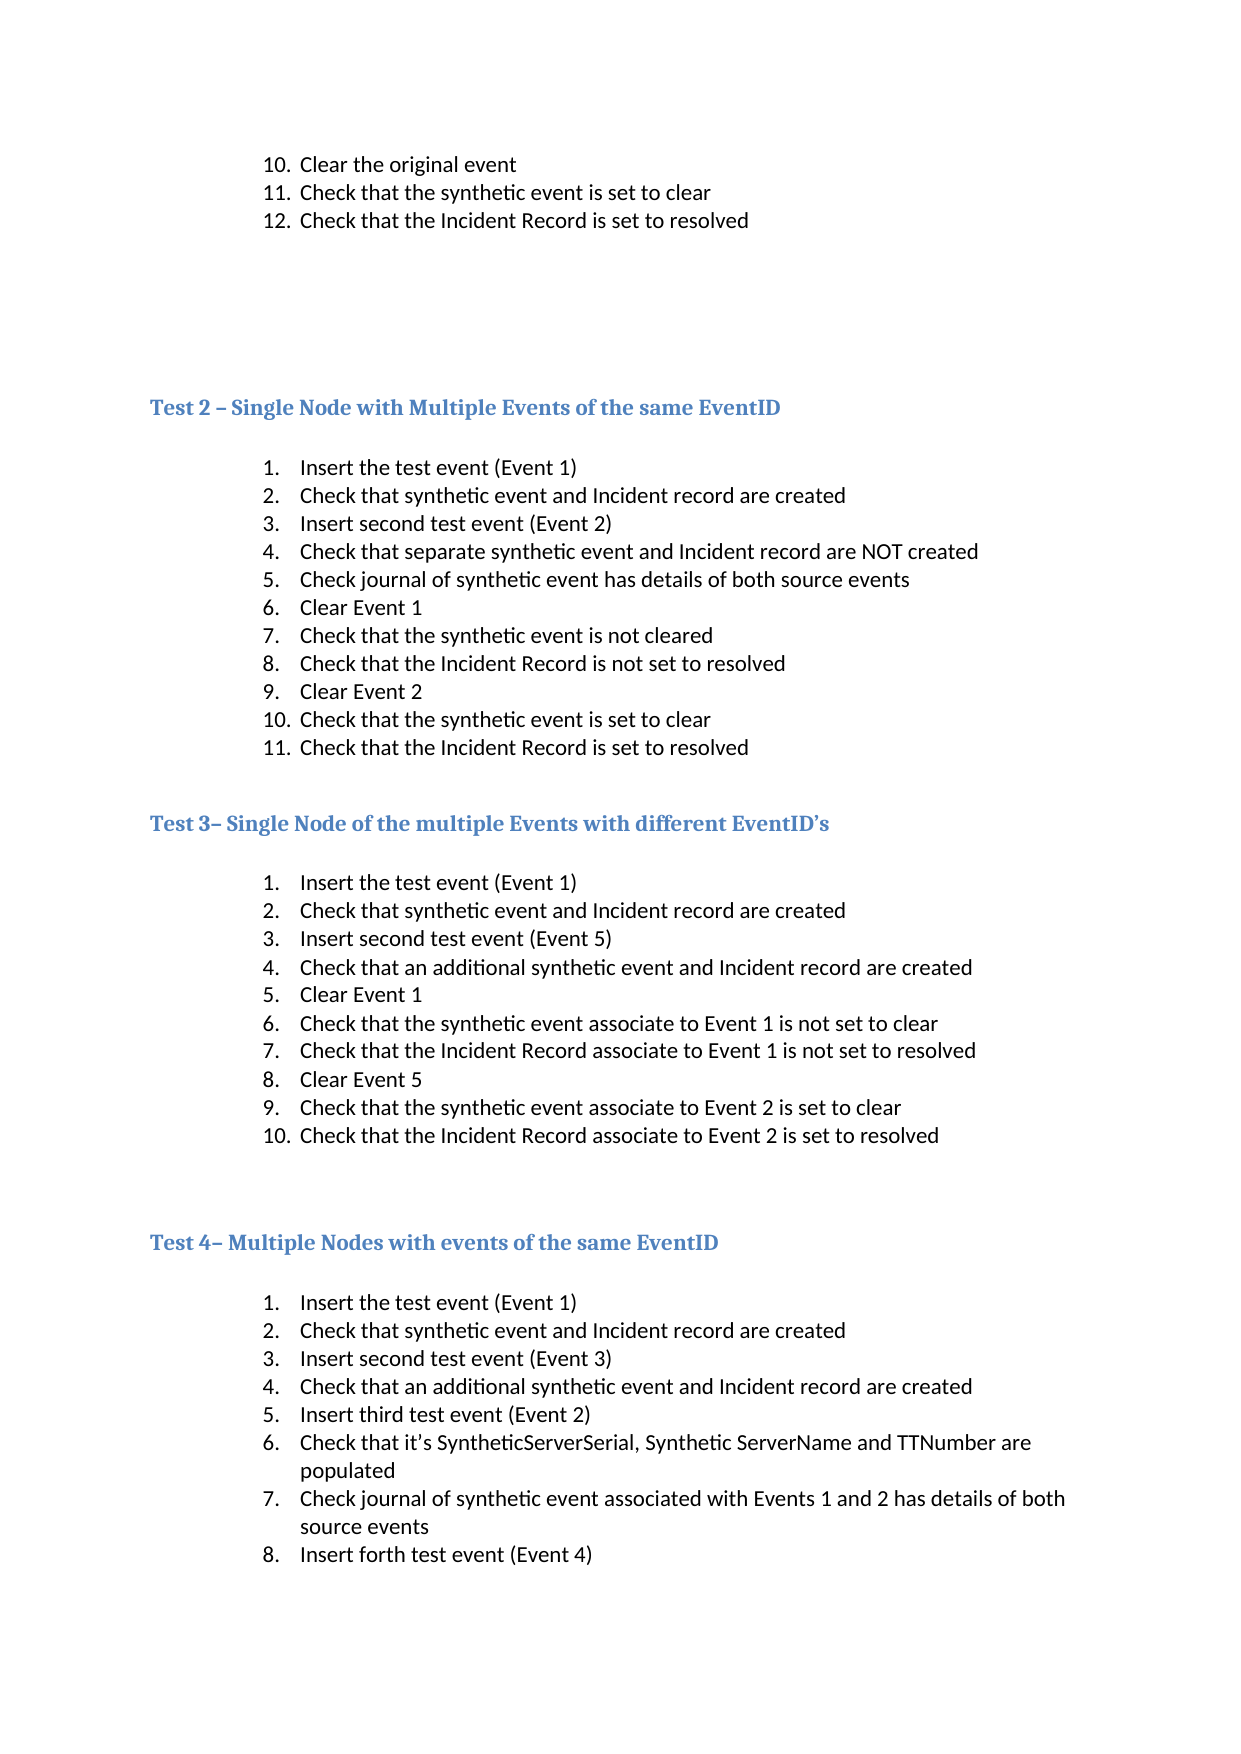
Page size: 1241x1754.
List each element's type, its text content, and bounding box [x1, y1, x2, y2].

list Check that synthetic event and Incident record are created [262, 481, 1090, 509]
list Check that the Incident Record is set to resolved [262, 206, 1090, 234]
list Check journal of synthetic event has details of both source events [262, 565, 1090, 593]
list Check that the synthetic event associate to Event 2 is set to clear [262, 1093, 1090, 1121]
list Check that the synthetic event associate to Event 1 is not set to clear [262, 1009, 1090, 1037]
list Clear Event 1 [262, 593, 1090, 621]
list Clear Event 5 [262, 1065, 1090, 1093]
list Insert second test event (Event 5) [262, 924, 1090, 953]
list Check that the synthetic event is set to clear [262, 178, 1090, 206]
list Insert the test event (Event 1) [262, 1288, 1090, 1316]
list Check that the Incident Record is set to resolved [262, 733, 1090, 761]
list Check that separate synthetic event and Incident record are NOT created [262, 537, 1090, 565]
list Check journal of synthetic event associated with Events 1 and 2 has details of both source events [262, 1484, 1090, 1540]
list Insert forth test event (Event 4) [262, 1540, 1090, 1568]
list Check that an additional synthetic event and Incident record are created [262, 953, 1090, 981]
subtitle Test 4– Multiple Nodes with events of the same EventID [150, 1230, 1090, 1256]
list Insert the test event (Event 1) [262, 453, 1090, 481]
subtitle Test 3– Single Node of the multiple Events with different EventID’s [150, 810, 1090, 837]
list Check that the Incident Record associate to Event 1 is not set to resolved [262, 1037, 1090, 1065]
list Check that the Incident Record is not set to resolved [262, 649, 1090, 677]
list Clear Event 1 [262, 981, 1090, 1009]
list Clear Event 2 [262, 677, 1090, 705]
subtitle Test 2 – Single Node with Multiple Events of the same EventID [150, 395, 1090, 421]
list Insert the test event (Event 1) [262, 868, 1090, 897]
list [262, 1428, 1090, 1484]
list Insert second test event (Event 2) [262, 509, 1090, 537]
list Check that the Incident Record associate to Event 2 is set to resolved [262, 1121, 1090, 1149]
list Check that synthetic event and Incident record are created [262, 897, 1090, 924]
list Check that an additional synthetic event and Incident record are created [262, 1372, 1090, 1400]
list Insert third test event (Event 2) [262, 1400, 1090, 1428]
list Clear the original event [262, 150, 1090, 178]
list Check that synthetic event and Incident record are created [262, 1316, 1090, 1344]
list Check that the synthetic event is set to clear [262, 705, 1090, 733]
list Insert second test event (Event 3) [262, 1344, 1090, 1372]
list Check that the synthetic event is not cleared [262, 621, 1090, 649]
